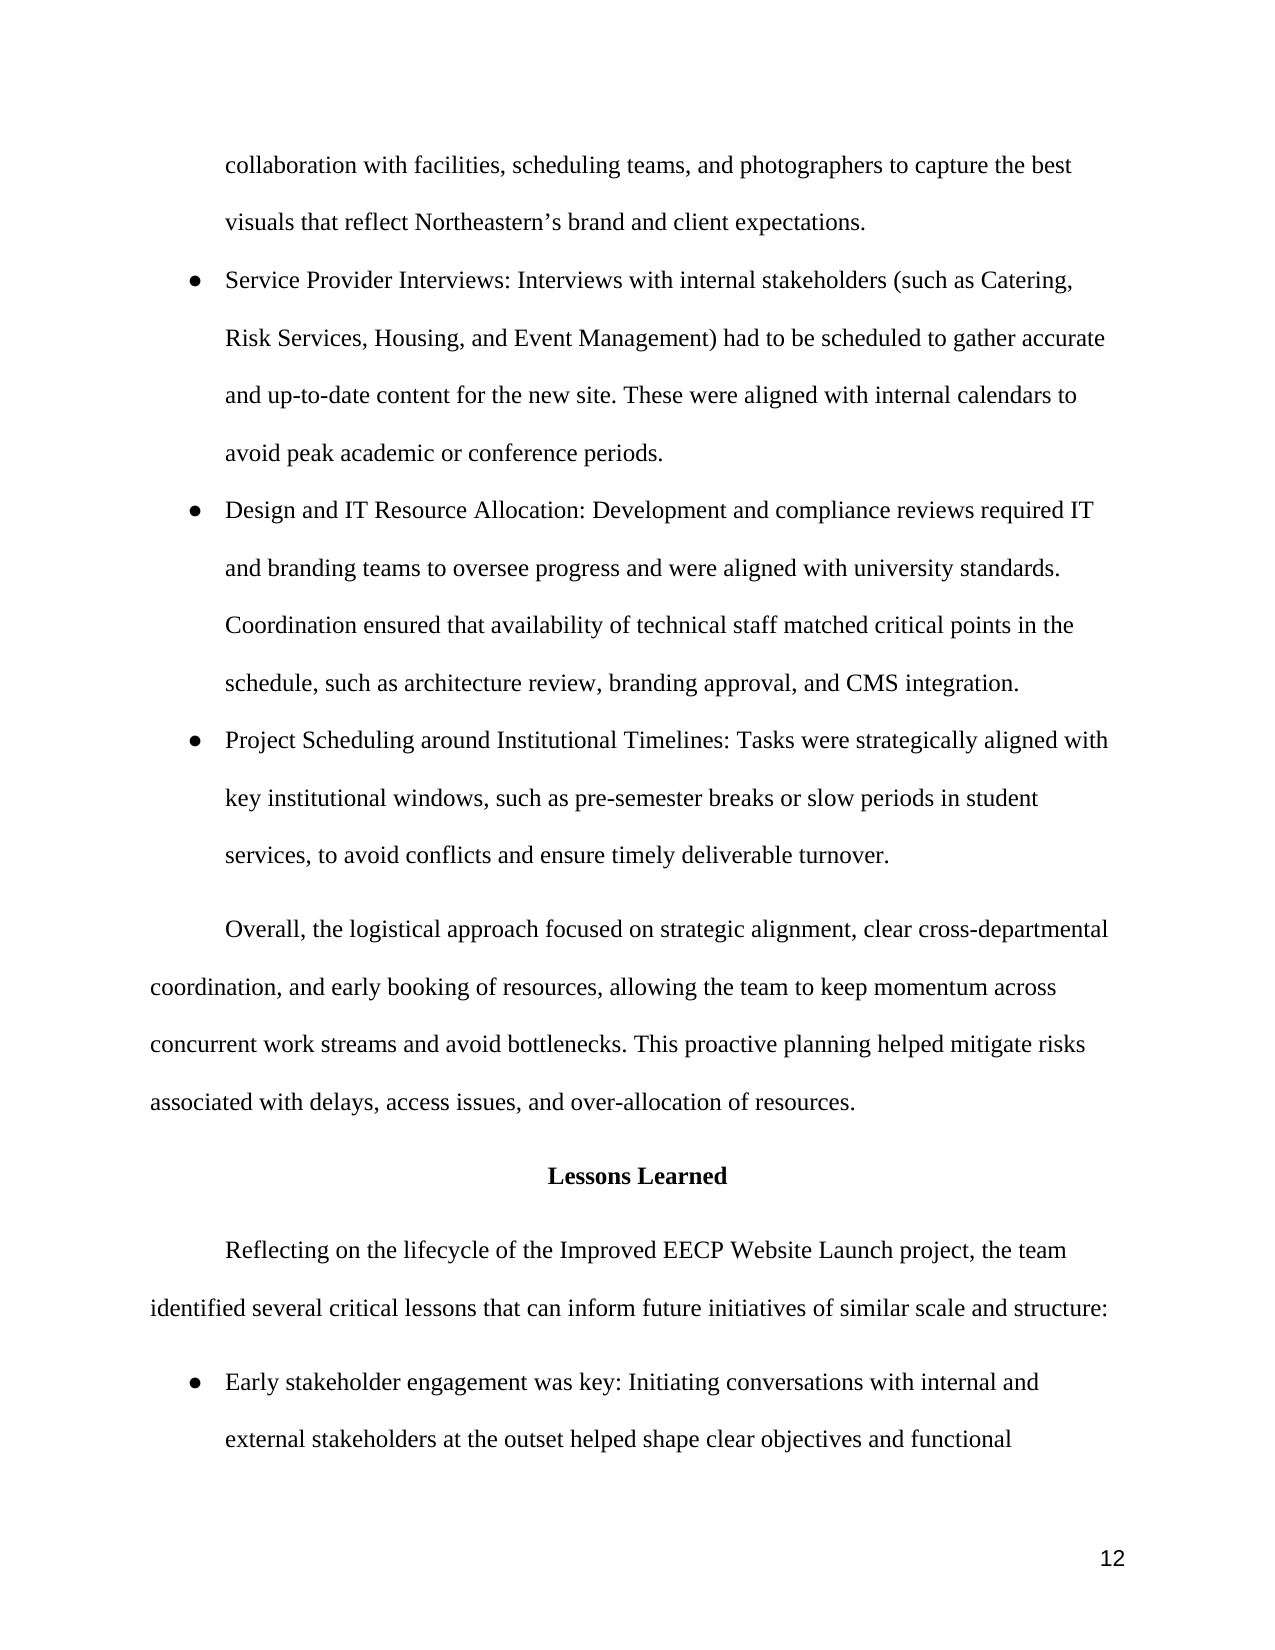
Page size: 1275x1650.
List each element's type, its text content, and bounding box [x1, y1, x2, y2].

text Reflecting on the lifecycle of the Improved EECP Website Launch project, the team identified several critical lessons that can inform future initiatives of similar scale and structure: [150, 1235, 1125, 1322]
list Project Scheduling around Institutional Timelines: Tasks were strategically aligned with key institutional windows, such as pre-semester breaks or slow periods in student services, to avoid conflicts and ensure timely deliverable turnover. [187, 725, 1125, 869]
list Service Provider Interviews: Interviews with internal stakeholders (such as Catering, Risk Services, Housing, and Event Management) had to be scheduled to gather accurate and up-to-date content for the new site. These were aligned with internal calendars to avoid peak academic or conference periods. [187, 265, 1125, 466]
text Overall, the logistical approach focused on strategic alignment, clear cross-departmental coordination, and early booking of resources, allowing the team to keep momentum across concurrent work streams and avoid bottlenecks. This proactive planning helped mitigate risks associated with delays, access issues, and over-allocation of resources. [150, 914, 1125, 1116]
text Lessons Learned [150, 1161, 1125, 1190]
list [187, 1367, 1125, 1453]
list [187, 150, 1125, 236]
list Design and IT Resource Allocation: Development and compliance reviews required IT and branding teams to oversee progress and were aligned with university standards. Coordination ensured that availability of technical staff matched critical points in the schedule, such as architecture review, branding approval, and CMS integration. [187, 495, 1125, 696]
